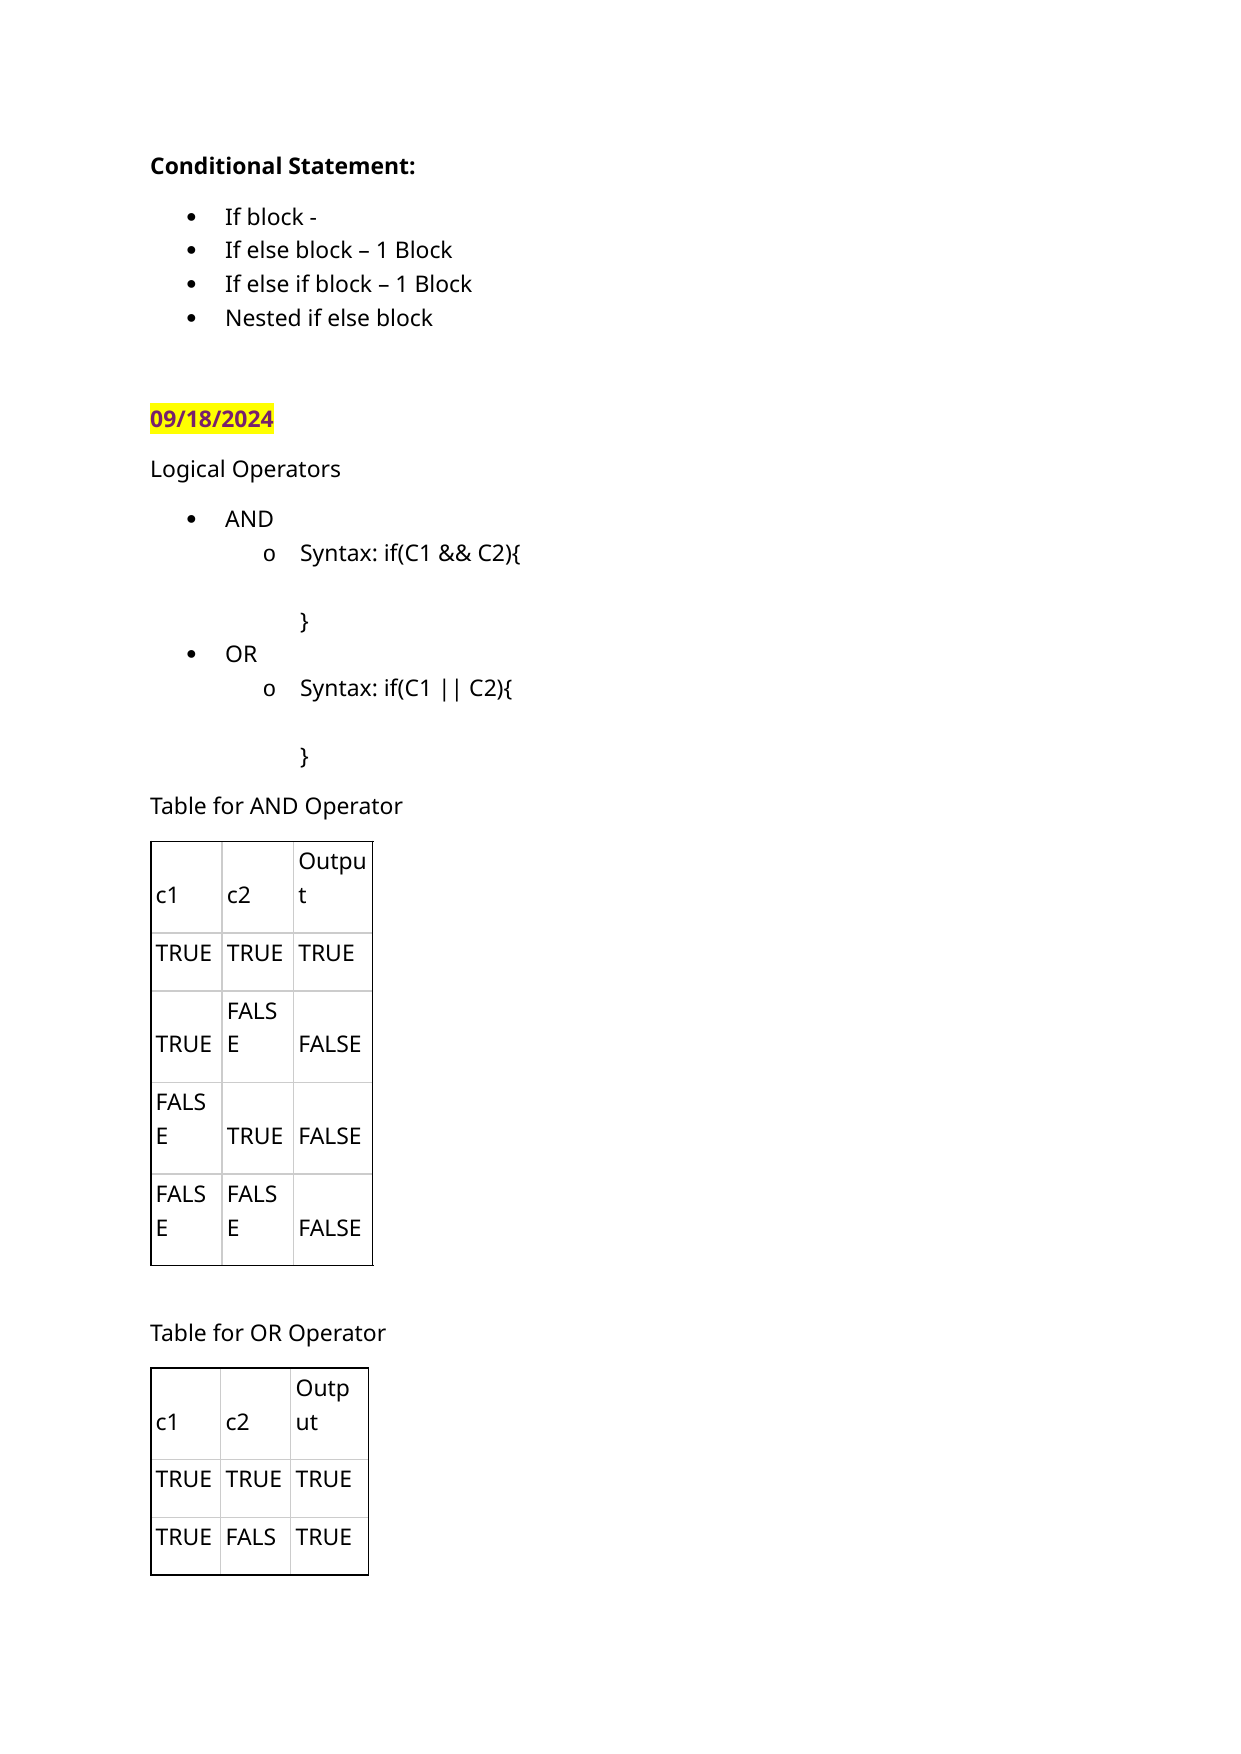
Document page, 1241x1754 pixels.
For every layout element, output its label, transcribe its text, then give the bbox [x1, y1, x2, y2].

table_header Output [294, 842, 372, 932]
text Conditional Statement: [150, 150, 1090, 181]
table_cell TRUE [152, 1518, 220, 1574]
table_header c1 [152, 1369, 220, 1459]
table_cell TRUE [152, 934, 221, 990]
table_header Output [291, 1369, 368, 1459]
table_cell TRUE [223, 934, 293, 990]
list If block - [187, 200, 1090, 232]
table_cell FALSE [223, 992, 293, 1082]
table_cell TRUE [152, 992, 221, 1082]
table_cell TRUE [294, 934, 372, 990]
table_cell FALSE [294, 992, 372, 1082]
list If else block – 1 Block [187, 234, 1090, 265]
list } [300, 605, 1090, 636]
table_cell TRUE [152, 1460, 220, 1516]
table_header c2 [223, 842, 293, 932]
table_cell TRUE [223, 1083, 293, 1173]
table_cell FALSE [223, 1175, 293, 1265]
table_cell TRUE [291, 1518, 368, 1574]
list AND [187, 503, 1090, 534]
table_cell FALSE [221, 1518, 290, 1574]
list Syntax: if(C1 && C2){ [262, 537, 1090, 568]
text Logical Operators [150, 453, 1090, 484]
table_cell TRUE [291, 1460, 368, 1516]
text Table for OR Operator [150, 1317, 1090, 1348]
text Table for AND Operator [150, 790, 1090, 821]
list } [300, 740, 1090, 771]
list Nested if else block [187, 302, 1090, 333]
table_cell FALSE [152, 1083, 221, 1173]
list Syntax: if(C1 || C2){ [262, 672, 1090, 703]
table_header c2 [221, 1369, 290, 1459]
table_cell FALSE [294, 1175, 372, 1265]
table_cell FALSE [294, 1083, 372, 1173]
list OR [187, 638, 1090, 670]
table_cell TRUE [221, 1460, 290, 1516]
table_header c1 [152, 842, 221, 932]
text 09/18/2024 [150, 402, 1090, 434]
table_cell FALSE [152, 1175, 221, 1265]
list If else if block – 1 Block [187, 268, 1090, 299]
